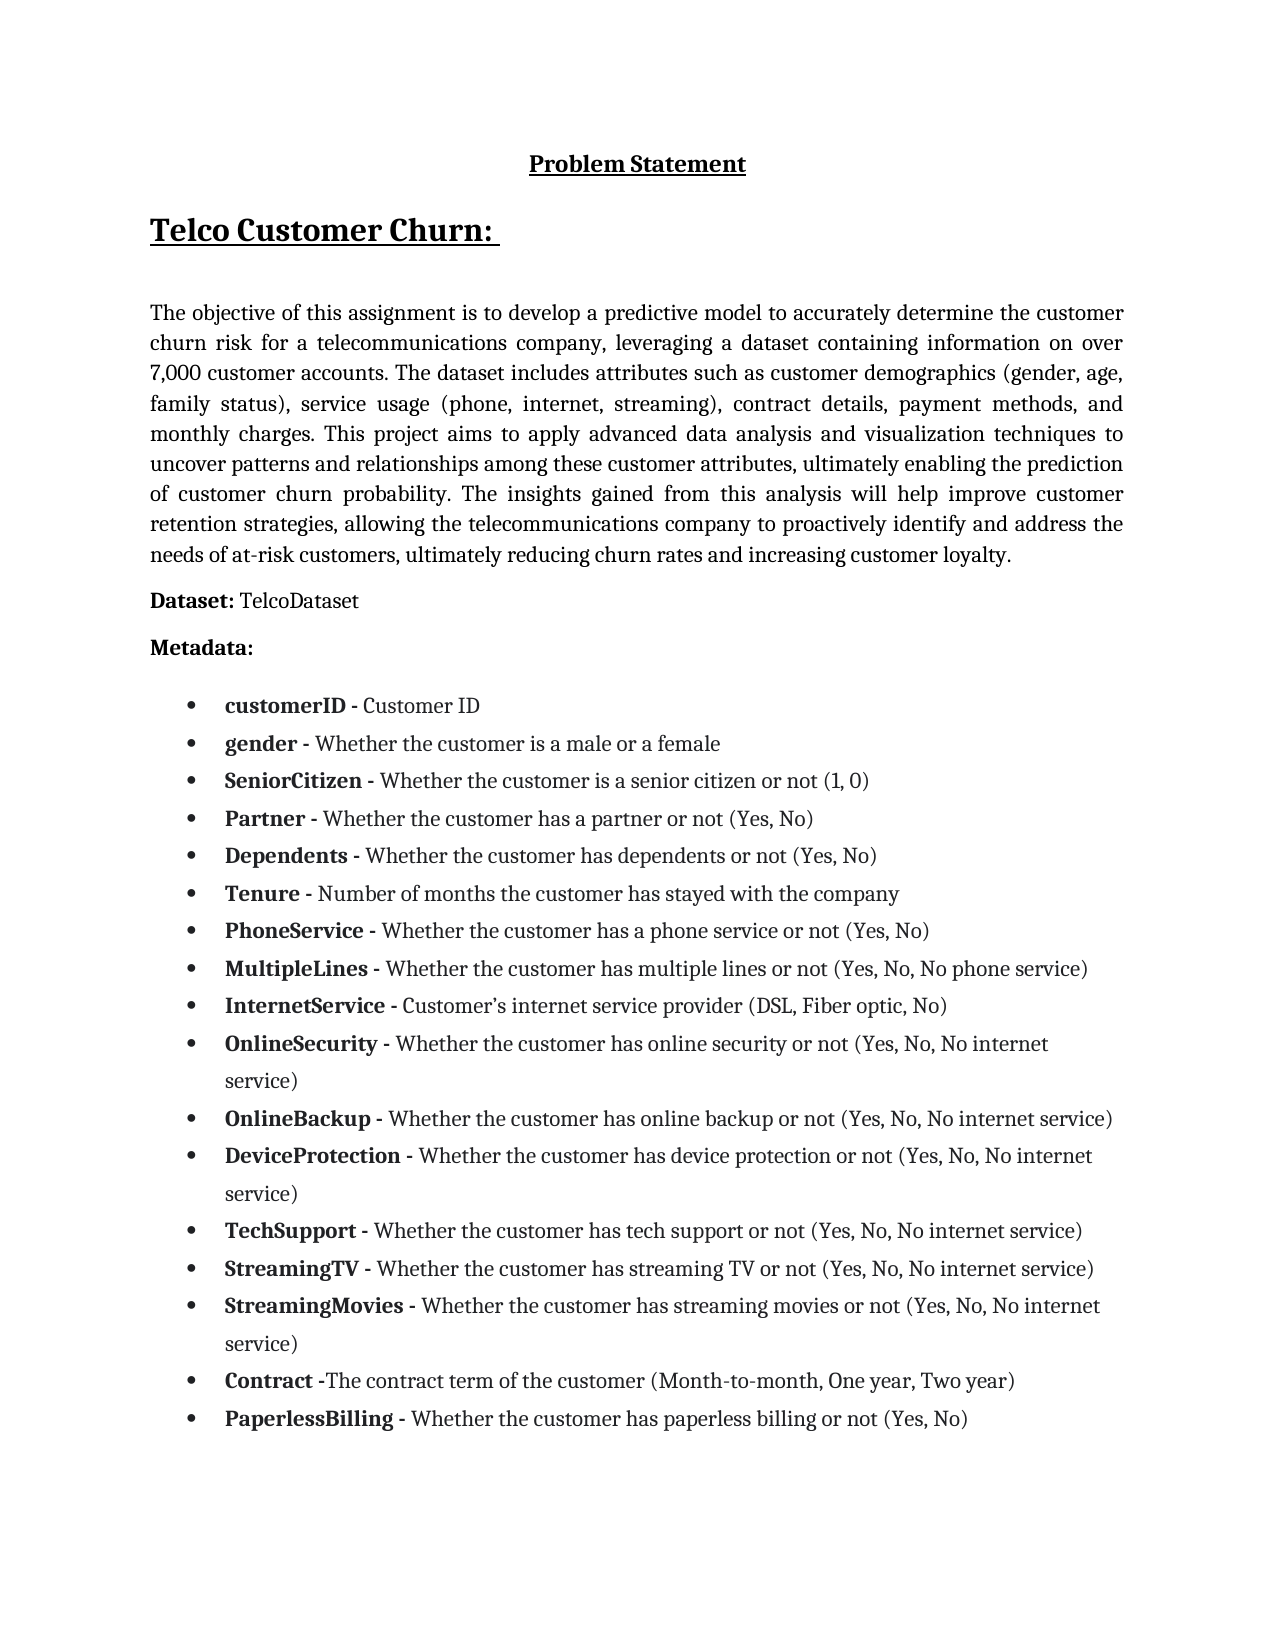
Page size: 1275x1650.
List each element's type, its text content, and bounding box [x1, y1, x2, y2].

list PhoneService - Whether the customer has a phone service or not (Yes, No) [187, 907, 1125, 944]
list Contract -The contract term of the customer (Month-to-month, One year, Two year) [187, 1357, 1125, 1394]
list customerID - Customer ID [187, 682, 1125, 719]
list Tenure - Number of months the customer has stayed with the company [187, 869, 1125, 907]
list gender - Whether the customer is a male or a female [187, 719, 1125, 757]
list MultipleLines - Whether the customer has multiple lines or not (Yes, No, No phone service) [187, 944, 1125, 982]
list StreamingTV - Whether the customer has streaming TV or not (Yes, No, No internet service) [187, 1244, 1125, 1282]
text Telco Customer Churn: [150, 200, 1125, 250]
list Dependents - Whether the customer has dependents or not (Yes, No) [187, 832, 1125, 869]
text Problem Statement [150, 150, 1125, 179]
list OnlineSecurity - Whether the customer has online security or not (Yes, No, No internet service) [187, 1019, 1125, 1094]
text Metadata: [150, 635, 1125, 661]
text Dataset: TelcoDataset [150, 588, 1125, 614]
list Partner - Whether the customer has a partner or not (Yes, No) [187, 794, 1125, 832]
text The objective of this assignment is to develop a predictive model to accurately determine the customer churn risk for a telecommunications company, leveraging a dataset containing information on over 7,000 customer accounts. The dataset includes attributes such as customer demographics (gender, age, family status), service usage (phone, internet, streaming), contract details, payment methods, and monthly charges. This project aims to apply advanced data analysis and visualization techniques to uncover patterns and relationships among these customer attributes, ultimately enabling the prediction of customer churn probability. The insights gained from this analysis will help improve customer retention strategies, allowing the telecommunications company to proactively identify and address the needs of at-risk customers, ultimately reducing churn rates and increasing customer loyalty. [150, 300, 1125, 568]
list SeniorCitizen - Whether the customer is a senior citizen or not (1, 0) [187, 757, 1125, 794]
list DeviceProtection - Whether the customer has device protection or not (Yes, No, No internet service) [187, 1132, 1125, 1207]
list PaperlessBilling - Whether the customer has paperless billing or not (Yes, No) [187, 1394, 1125, 1432]
list InternetService - Customer’s internet service provider (DSL, Fiber optic, No) [187, 982, 1125, 1019]
list StreamingMovies - Whether the customer has streaming movies or not (Yes, No, No internet service) [187, 1282, 1125, 1357]
list TechSupport - Whether the customer has tech support or not (Yes, No, No internet service) [187, 1207, 1125, 1244]
list OnlineBackup - Whether the customer has online backup or not (Yes, No, No internet service) [187, 1094, 1125, 1132]
